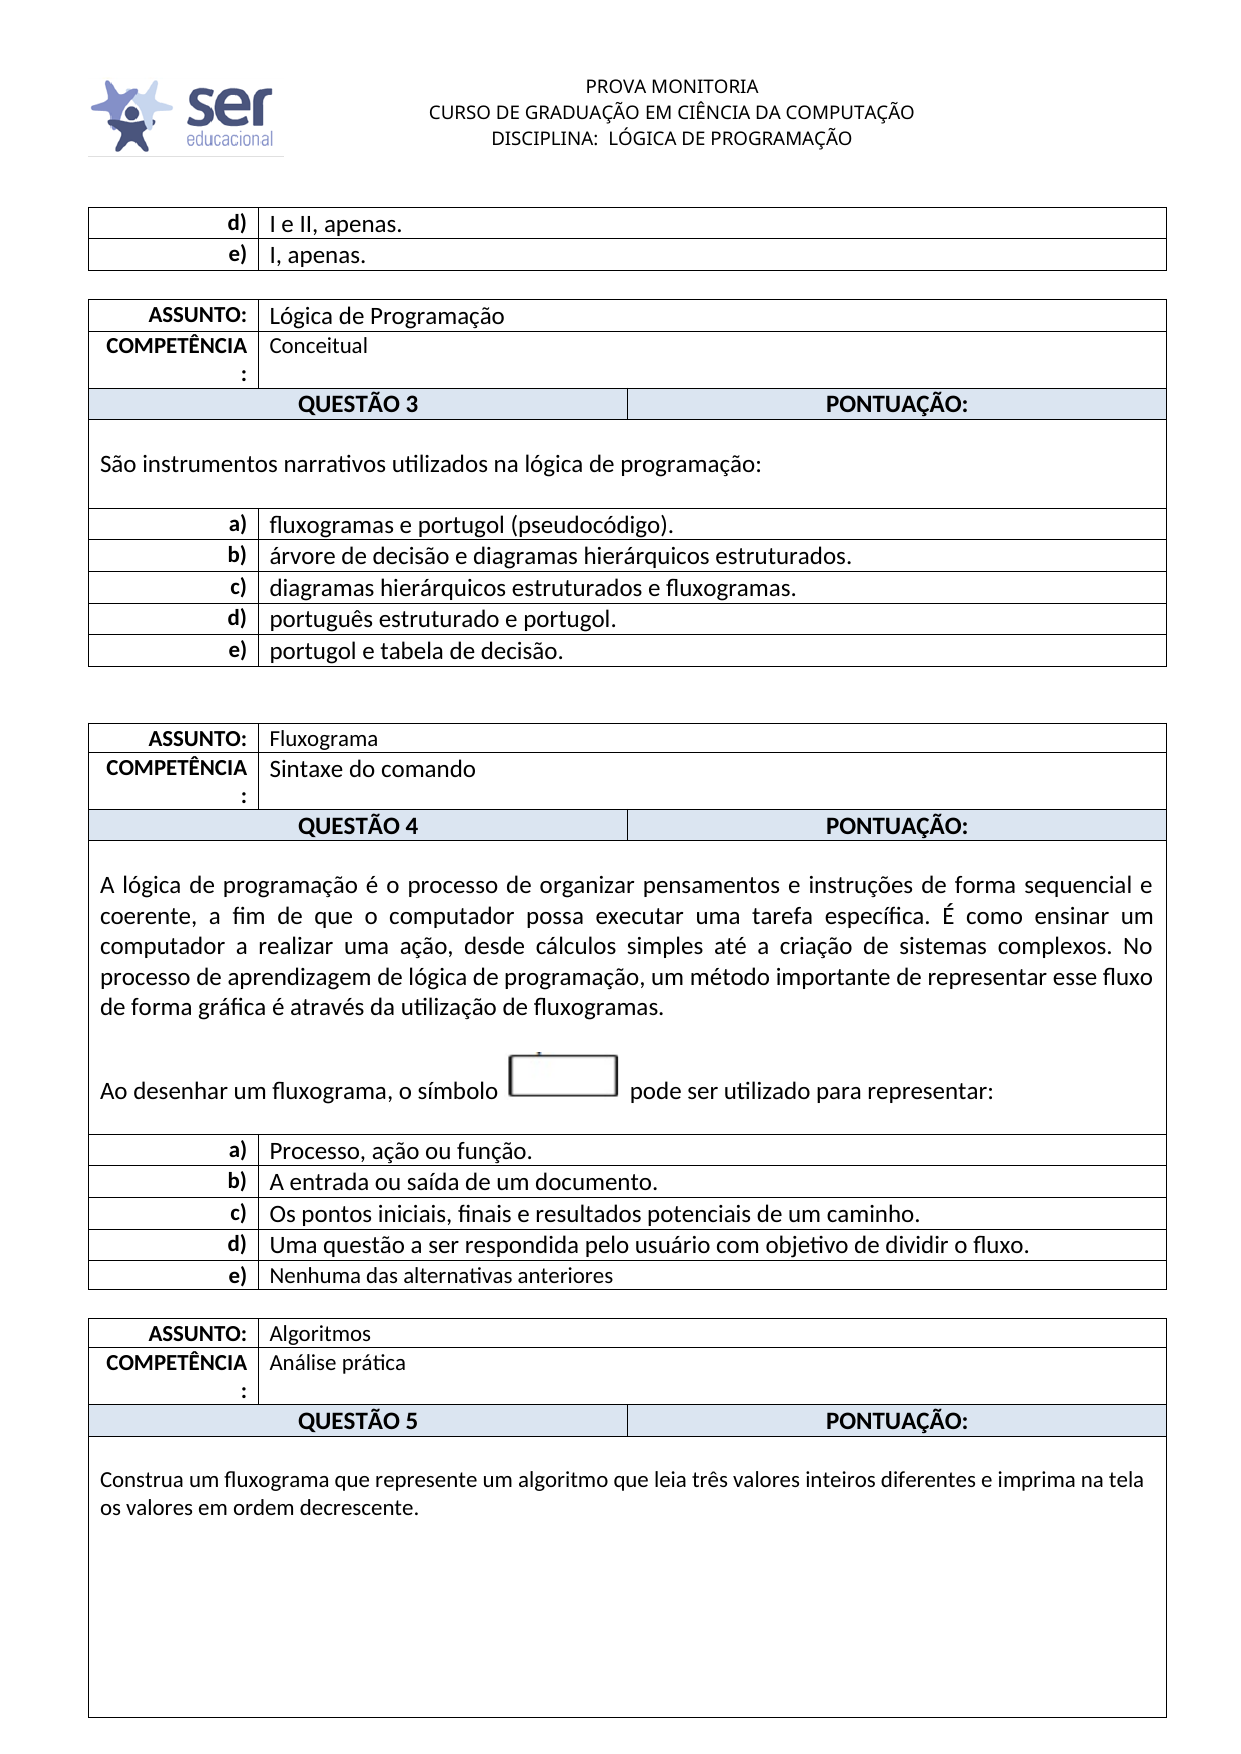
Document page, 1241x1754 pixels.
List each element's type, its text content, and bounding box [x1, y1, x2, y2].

table_cell QUESTÃO 3 [89, 389, 627, 419]
table_cell COMPETÊNCIA: [89, 1348, 258, 1404]
table_cell PONTUAÇÃO: [628, 389, 1166, 419]
table_cell a) [89, 509, 258, 539]
table_cell PONTUAÇÃO: [628, 1405, 1166, 1436]
table_cell COMPETÊNCIA: [89, 753, 258, 809]
table_header ASSUNTO: [89, 724, 258, 752]
table_cell d) [89, 604, 258, 634]
table_cell portugol e tabela de decisão. [259, 635, 1166, 666]
table_header Algoritmos [259, 1319, 1166, 1347]
picture [504, 1052, 619, 1100]
table_cell b) [89, 1166, 258, 1197]
table_header ASSUNTO: [89, 1319, 258, 1347]
table_cell c) [89, 572, 258, 602]
table_cell português estruturado e portugol. [259, 604, 1166, 634]
table_cell d) [89, 1230, 258, 1260]
table_cell Uma questão a ser respondida pelo usuário com objetivo de dividir o fluxo. [259, 1230, 1166, 1260]
table_cell árvore de decisão e diagramas hierárquicos estruturados. [259, 540, 1166, 571]
table_cell e) [89, 635, 258, 666]
table_cell São instrumentos narrativos utilizados na lógica de programação: [89, 420, 1166, 508]
table_cell Conceitual [259, 332, 1166, 388]
table_cell QUESTÃO 5 [89, 1405, 627, 1436]
table_cell e) [89, 1261, 258, 1289]
table_cell e) [89, 239, 258, 270]
table_cell Processo, ação ou função. [259, 1135, 1166, 1165]
table_cell A entrada ou saída de um documento. [259, 1166, 1166, 1197]
table_cell diagramas hierárquicos estruturados e fluxogramas. [259, 572, 1166, 602]
table_cell QUESTÃO 4 [89, 810, 627, 840]
table_header ASSUNTO: [89, 300, 258, 331]
table_cell COMPETÊNCIA: [89, 332, 258, 388]
table_cell fluxogramas e portugol (pseudocódigo). [259, 509, 1166, 539]
table_cell Sintaxe do comando [259, 753, 1166, 809]
table_cell Análise prática [259, 1348, 1166, 1404]
table_header Lógica de Programação [259, 300, 1166, 331]
table_cell b) [89, 540, 258, 571]
table_cell a) [89, 1135, 258, 1165]
picture [87, 75, 286, 157]
table_cell A lógica de programação é o processo de organizar pensamentos e instruções de forma sequencial e coerente, a fim de que o computador possa executar uma tarefa específica. É como ensinar um computador a realizar uma ação, desde cálculos simples até a criação de sistemas complexos. No processo de aprendizagem de lógica de programação, um método importante de representar esse fluxo de forma gráfica é através da utilização de fluxogramas. Ao desenhar um fluxograma, o símbolo pode ser utilizado para representar: [89, 841, 1166, 1134]
table_cell d) [89, 208, 258, 238]
table_header Fluxograma [259, 724, 1166, 752]
table_cell c) [89, 1198, 258, 1228]
table_cell Nenhuma das alternativas anteriores [259, 1261, 1166, 1289]
table_cell I e II, apenas. [259, 208, 1166, 238]
table_cell I, apenas. [259, 239, 1166, 270]
table_cell Os pontos iniciais, finais e resultados potenciais de um caminho. [259, 1198, 1166, 1228]
table_cell PONTUAÇÃO: [628, 810, 1166, 840]
